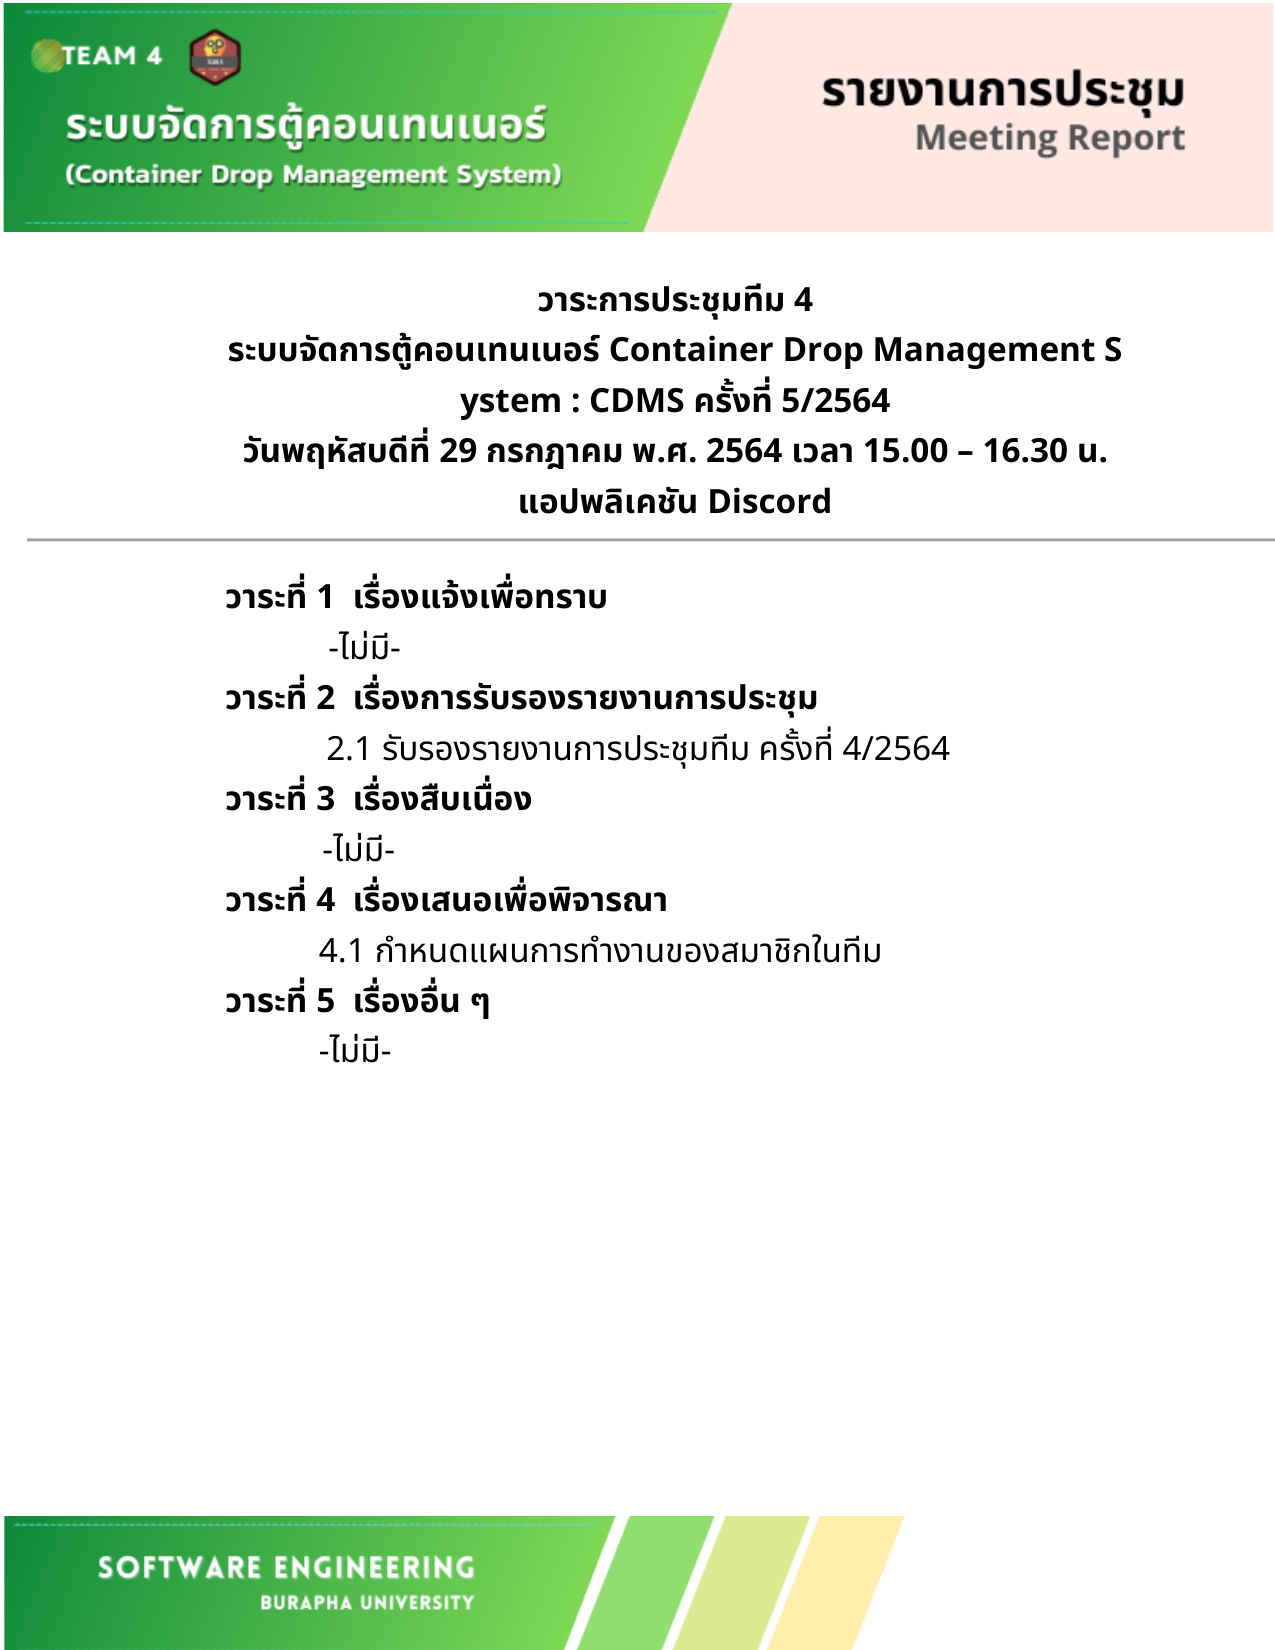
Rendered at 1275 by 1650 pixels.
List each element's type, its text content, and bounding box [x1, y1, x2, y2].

picture [3, 3, 1274, 232]
picture [4, 1516, 1149, 1650]
text วาระการประชุมทีม 4 ระบบจัดการตู้คอนเทนเนอร์ Container Drop Management System : CDMS ครั้งที่ 5/2564 [225, 275, 1125, 427]
list 2.1 รับรองรายงานการประชุมทีม ครั้งที่ 4/2564 [300, 724, 1125, 775]
list 4.1 กำหนดแผนการทำงานของสมาชิกในทีม [225, 926, 1125, 977]
list -ไม่มี- [225, 623, 1125, 674]
list เรื่องสืบเนื่อง [225, 775, 1125, 826]
text เรื่องเสนอเพื่อพิจารณา [225, 876, 1125, 926]
list -ไม่มี- [225, 826, 1125, 876]
text เรื่องอื่น ๆ [225, 977, 1125, 1027]
list เรื่องแจ้งเพื่อทราบ [225, 573, 1125, 623]
list -ไม่มี- [225, 1027, 1125, 1078]
list เรื่องการรับรองรายงานการประชุม [225, 674, 1125, 724]
text วันพฤหัสบดีที่ 29 กรกฎาคม พ.ศ. 2564 เวลา 15.00 – 16.30 น. แอปพลิเคชัน Discord [225, 427, 1125, 528]
